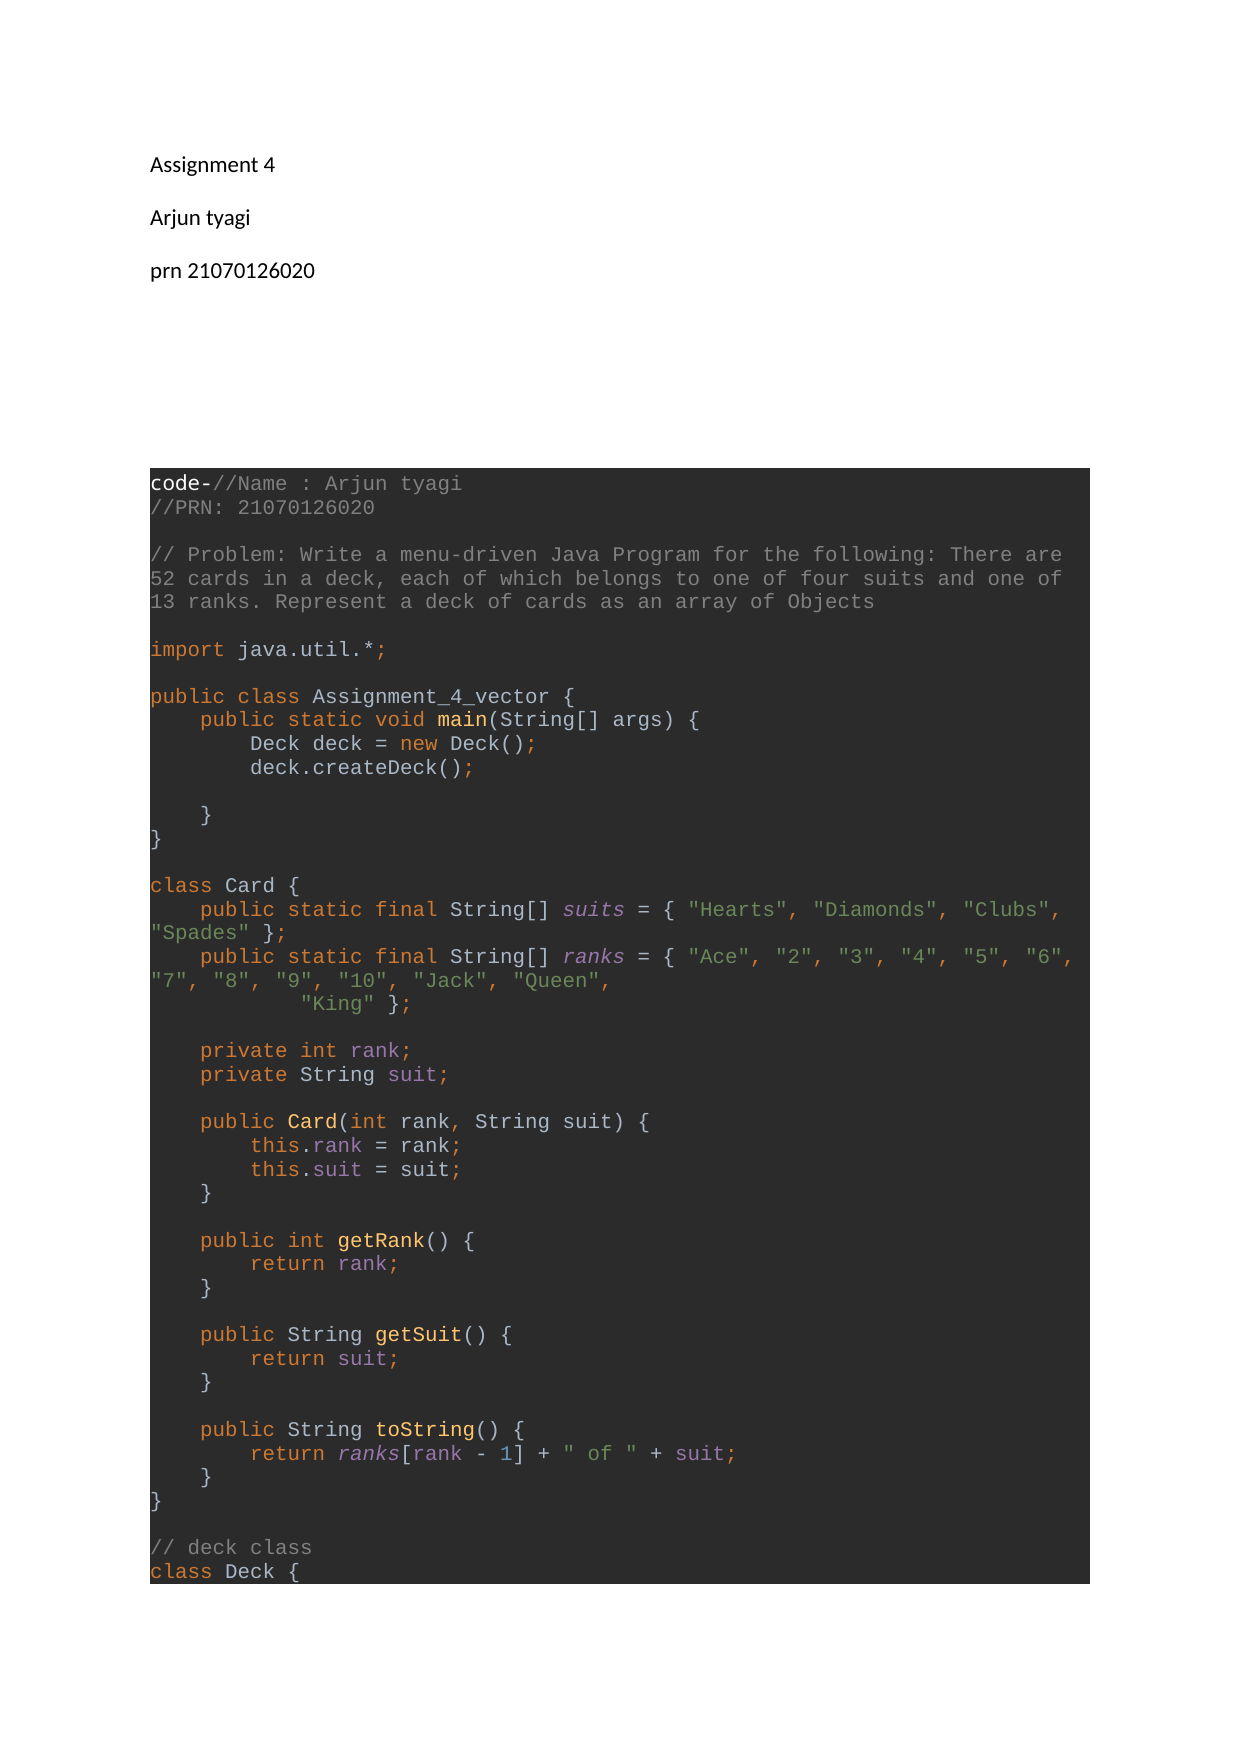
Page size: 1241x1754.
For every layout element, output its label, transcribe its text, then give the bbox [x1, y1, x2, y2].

text Arjun tyagi [150, 203, 1090, 231]
text Assignment 4 [150, 150, 1090, 178]
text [150, 468, 1090, 1584]
text prn 21070126020 [150, 256, 1090, 284]
